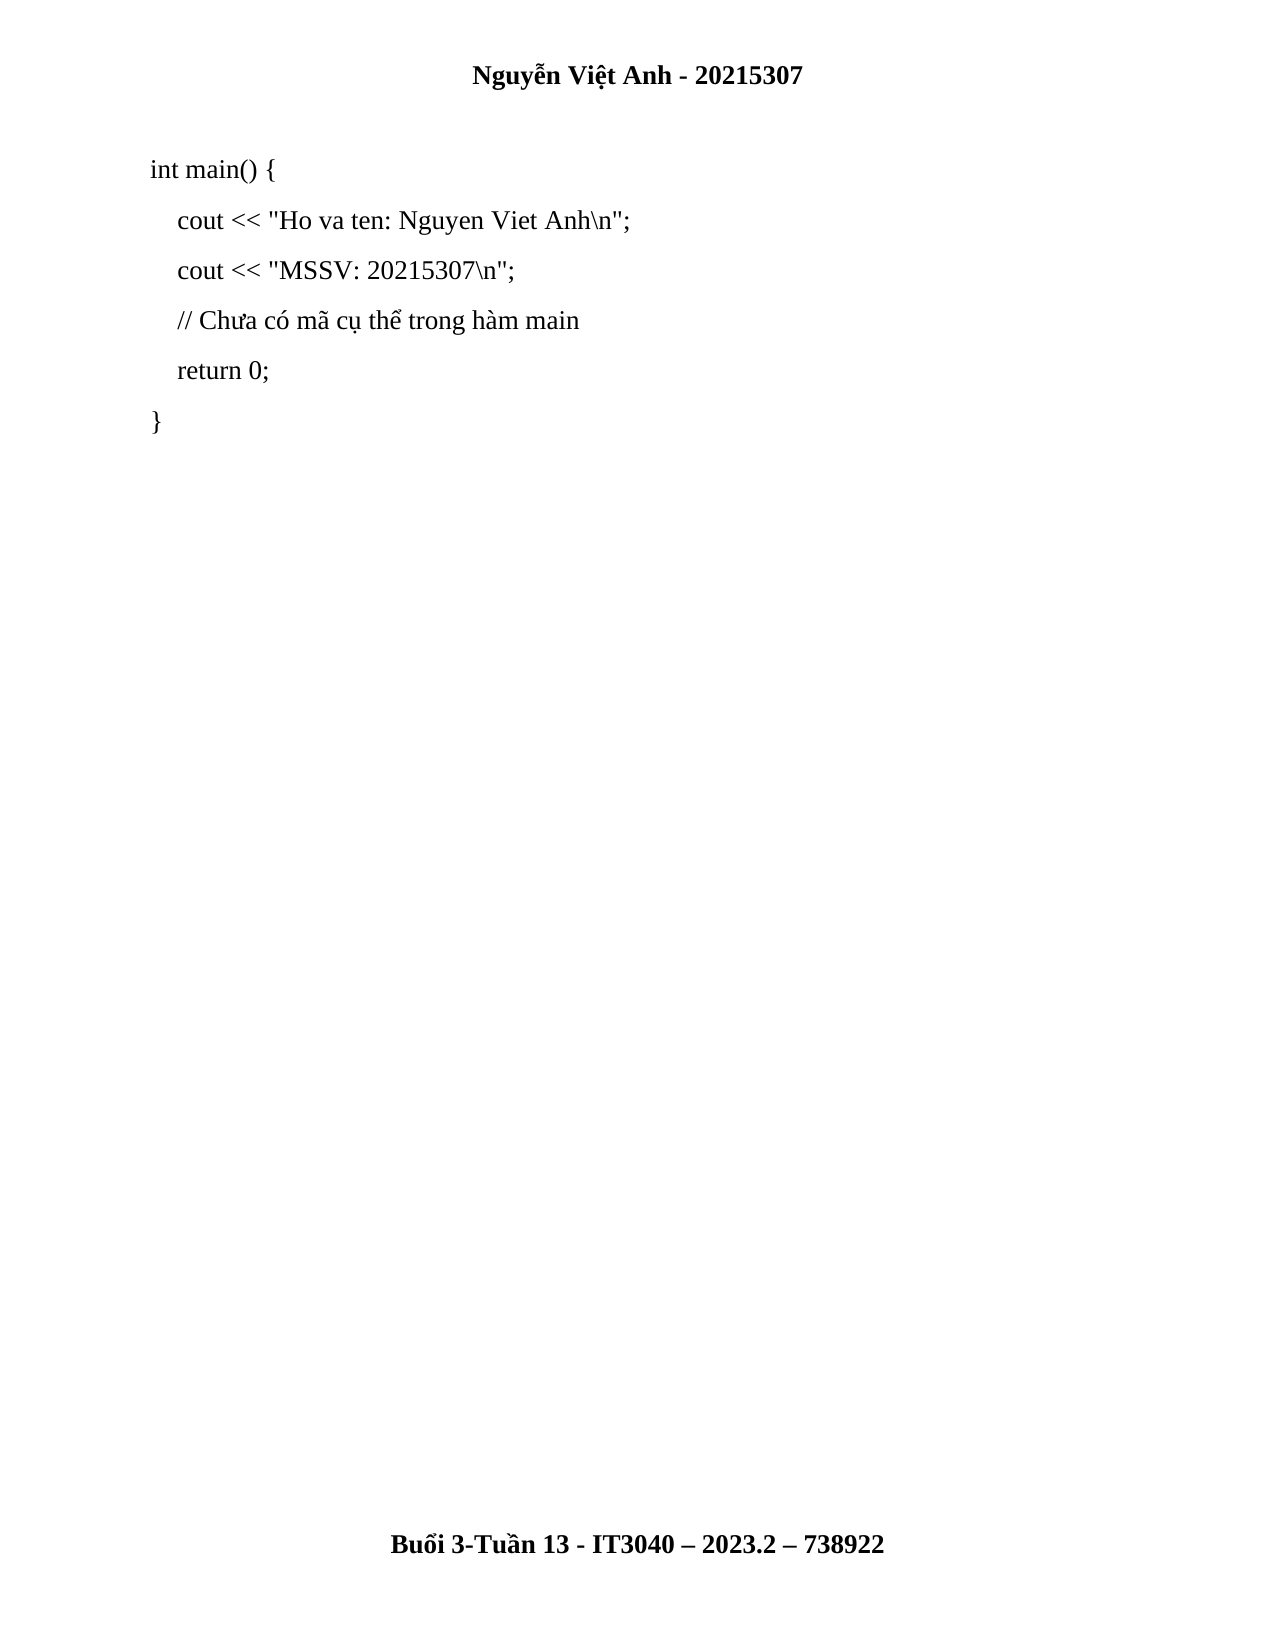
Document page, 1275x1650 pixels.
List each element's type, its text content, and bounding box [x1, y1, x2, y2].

text int main() { [150, 154, 1125, 185]
text return 0; [150, 354, 1125, 386]
text } [150, 405, 1125, 436]
text cout << "MSSV: 20215307\n"; [150, 254, 1125, 285]
text // Chưa có mã cụ thể trong hàm main [150, 304, 1125, 335]
text cout << "Ho va ten: Nguyen Viet Anh\n"; [150, 204, 1125, 235]
